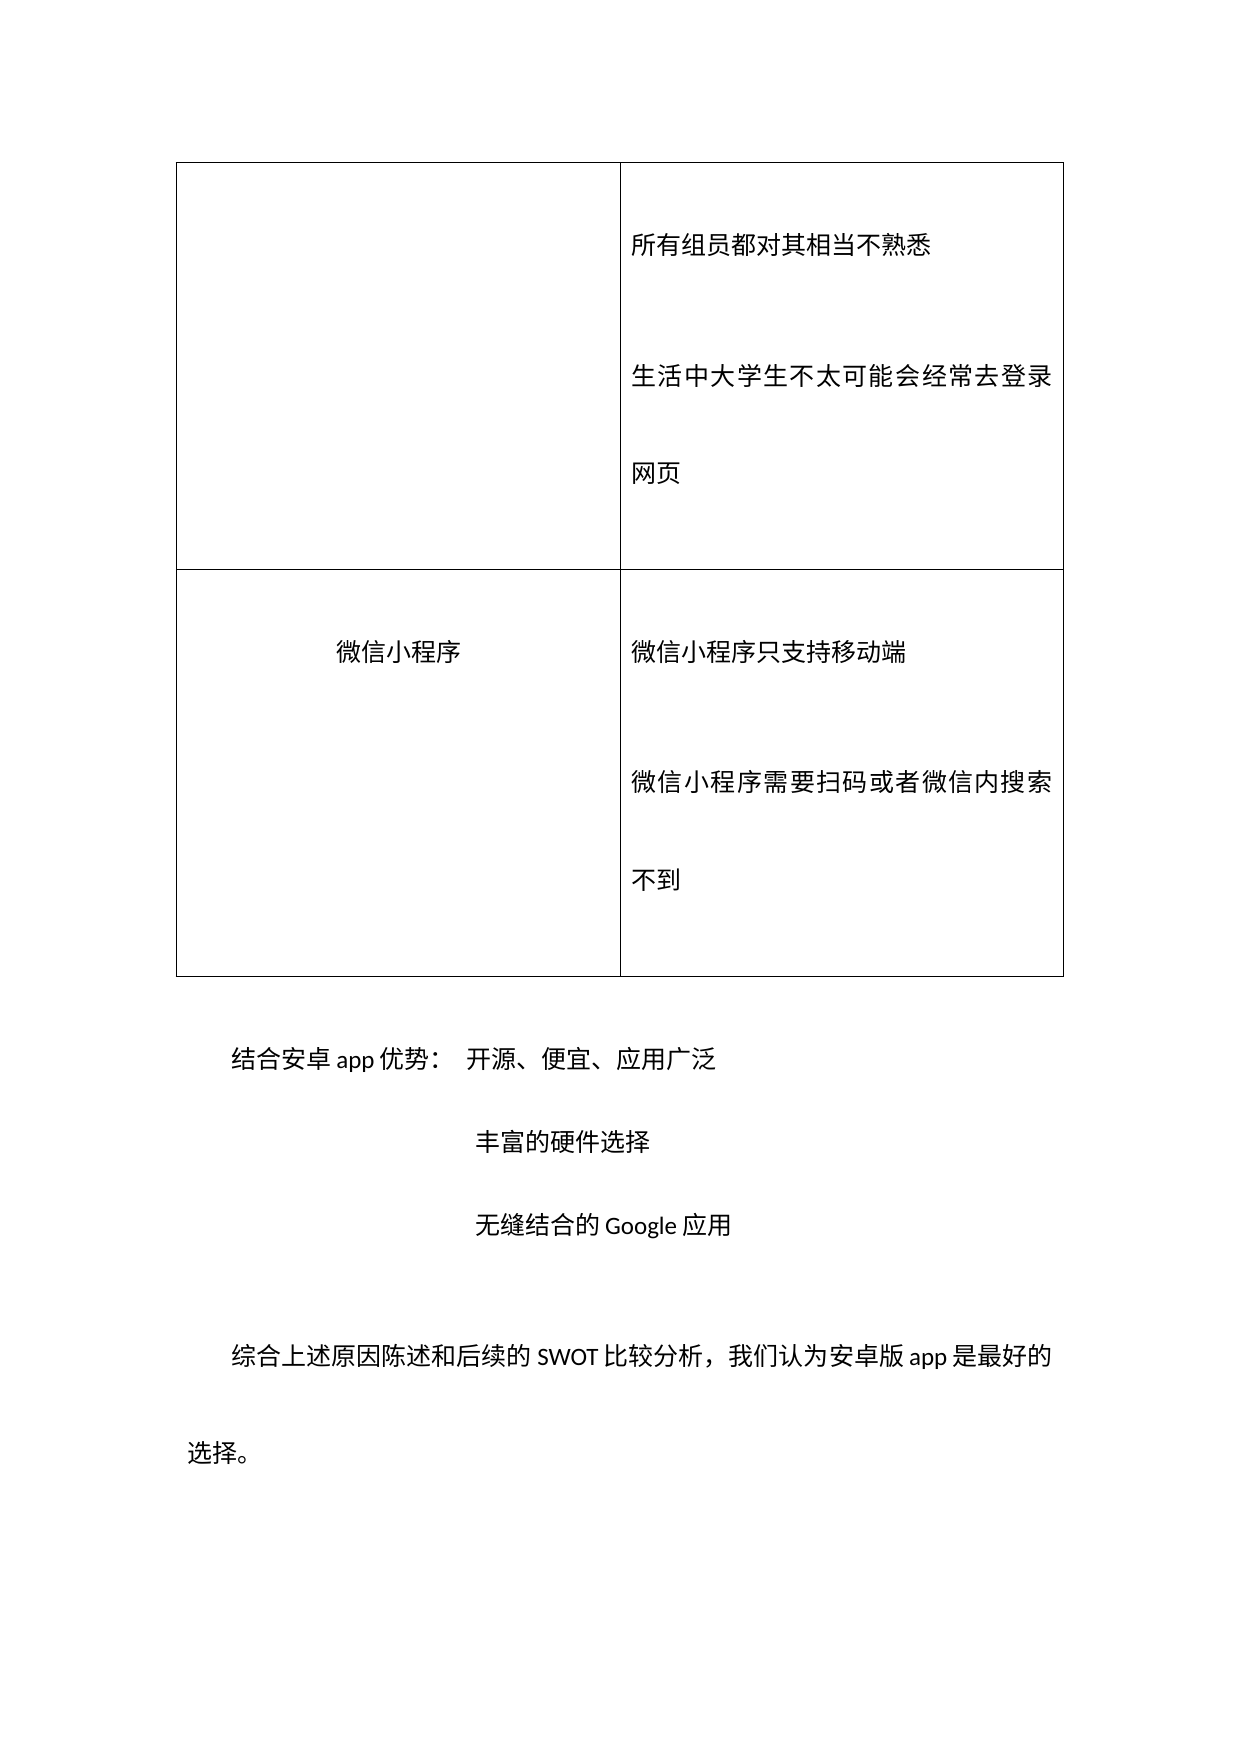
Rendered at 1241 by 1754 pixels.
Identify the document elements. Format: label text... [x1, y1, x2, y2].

text 结合安卓app优势： 开源、便宜、应用广泛 [187, 1025, 1053, 1090]
text 无缝结合的Google应用 [275, 1191, 1053, 1256]
table_cell 微信小程序只支持移动端 微信小程序需要扫码或者微信内搜索不到 [621, 570, 1063, 976]
table_cell 网页 [177, 163, 620, 569]
text 丰富的硬件选择 [275, 1108, 1053, 1173]
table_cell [621, 163, 1063, 569]
text 综合上述原因陈述和后续的SWOT比较分析，我们认为安卓版app是最好的选择。 [187, 1322, 1053, 1484]
table_cell 微信小程序 [177, 570, 620, 976]
